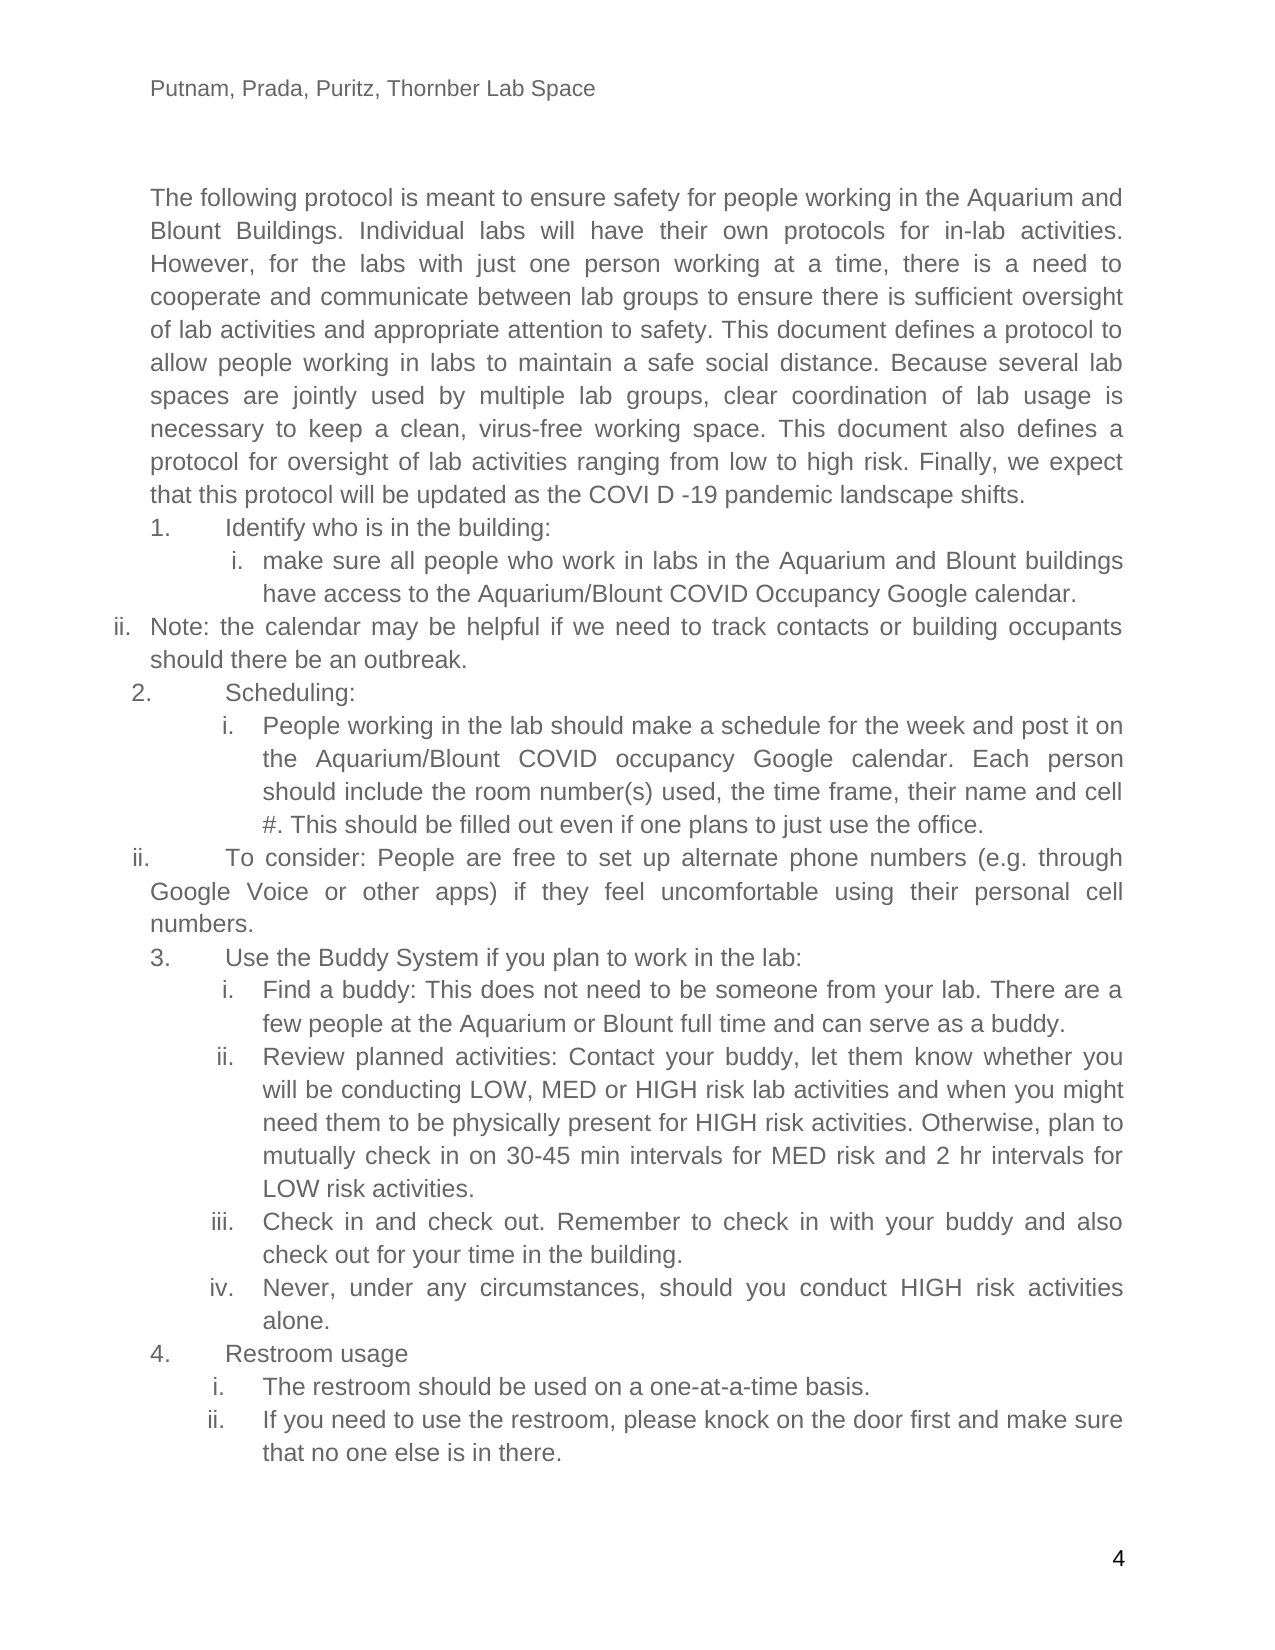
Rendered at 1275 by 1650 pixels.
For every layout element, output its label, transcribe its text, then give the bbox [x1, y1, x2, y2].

list Check in and check out. Remember to check in with your buddy and also check out for your time in the building. [234, 1207, 1125, 1268]
list Restroom usage [150, 1339, 1125, 1367]
list Scheduling: [131, 678, 1125, 707]
text The following protocol is meant to ensure safety for people working in the Aquarium and Blount Buildings. Individual labs will have their own protocols for in-lab activities. However, for the labs with just one person working at a time, there is a need to cooperate and communicate between lab groups to ensure there is sufficient oversight of lab activities and appropriate attention to safety. This document defines a protocol to allow people working in labs to maintain a safe social distance. Because several lab spaces are jointly used by multiple lab groups, clear coordination of lab usage is necessary to keep a clean, virus-free working space. This document also defines a protocol for oversight of lab activities ranging from low to high risk. Finally, we expect that this protocol will be updated as the COVI D -19 pandemic landscape shifts. [150, 183, 1125, 509]
list The restroom should be used on a one-at-a-time basis. [225, 1372, 1125, 1401]
list Use the Buddy System if you plan to work in the lab: [150, 942, 1125, 971]
list People working in the lab should make a schedule for the week and post it on the Aquarium/Blount COVID occupancy Google calendar. Each person should include the room number(s) used, the time frame, their name and cell #. This should be filled out even if one plans to just use the office. [234, 711, 1125, 839]
list If you need to use the restroom, please knock on the door first and make sure that no one else is in there. [225, 1405, 1125, 1467]
list Find a buddy: This does not need to be someone from your lab. There are a few people at the Aquarium or Blount full time and can serve as a buddy. [234, 976, 1125, 1037]
list make sure all people who work in labs in the Aquarium and Blount buildings have access to the Aquarium/Blount COVID Occupancy Google calendar. [244, 546, 1125, 608]
list To consider: People are free to set up alternate phone numbers (e.g. through Google Voice or other apps) if they feel uncomfortable using their personal cell numbers. [150, 843, 1125, 938]
list Review planned activities: Contact your buddy, let them know whether you will be conducting LOW, MED or HIGH risk lab activities and when you might need them to be physically present for HIGH risk activities. Otherwise, plan to mutually check in on 30-45 min intervals for MED risk and 2 hr intervals for LOW risk activities. [234, 1042, 1125, 1202]
list Note: the calendar may be helpful if we need to track contacts or building occupants should there be an outbreak. [131, 612, 1125, 674]
list Never, under any circumstances, should you conduct HIGH risk activities alone. [234, 1273, 1125, 1334]
list Identify who is in the building: [150, 513, 1125, 542]
